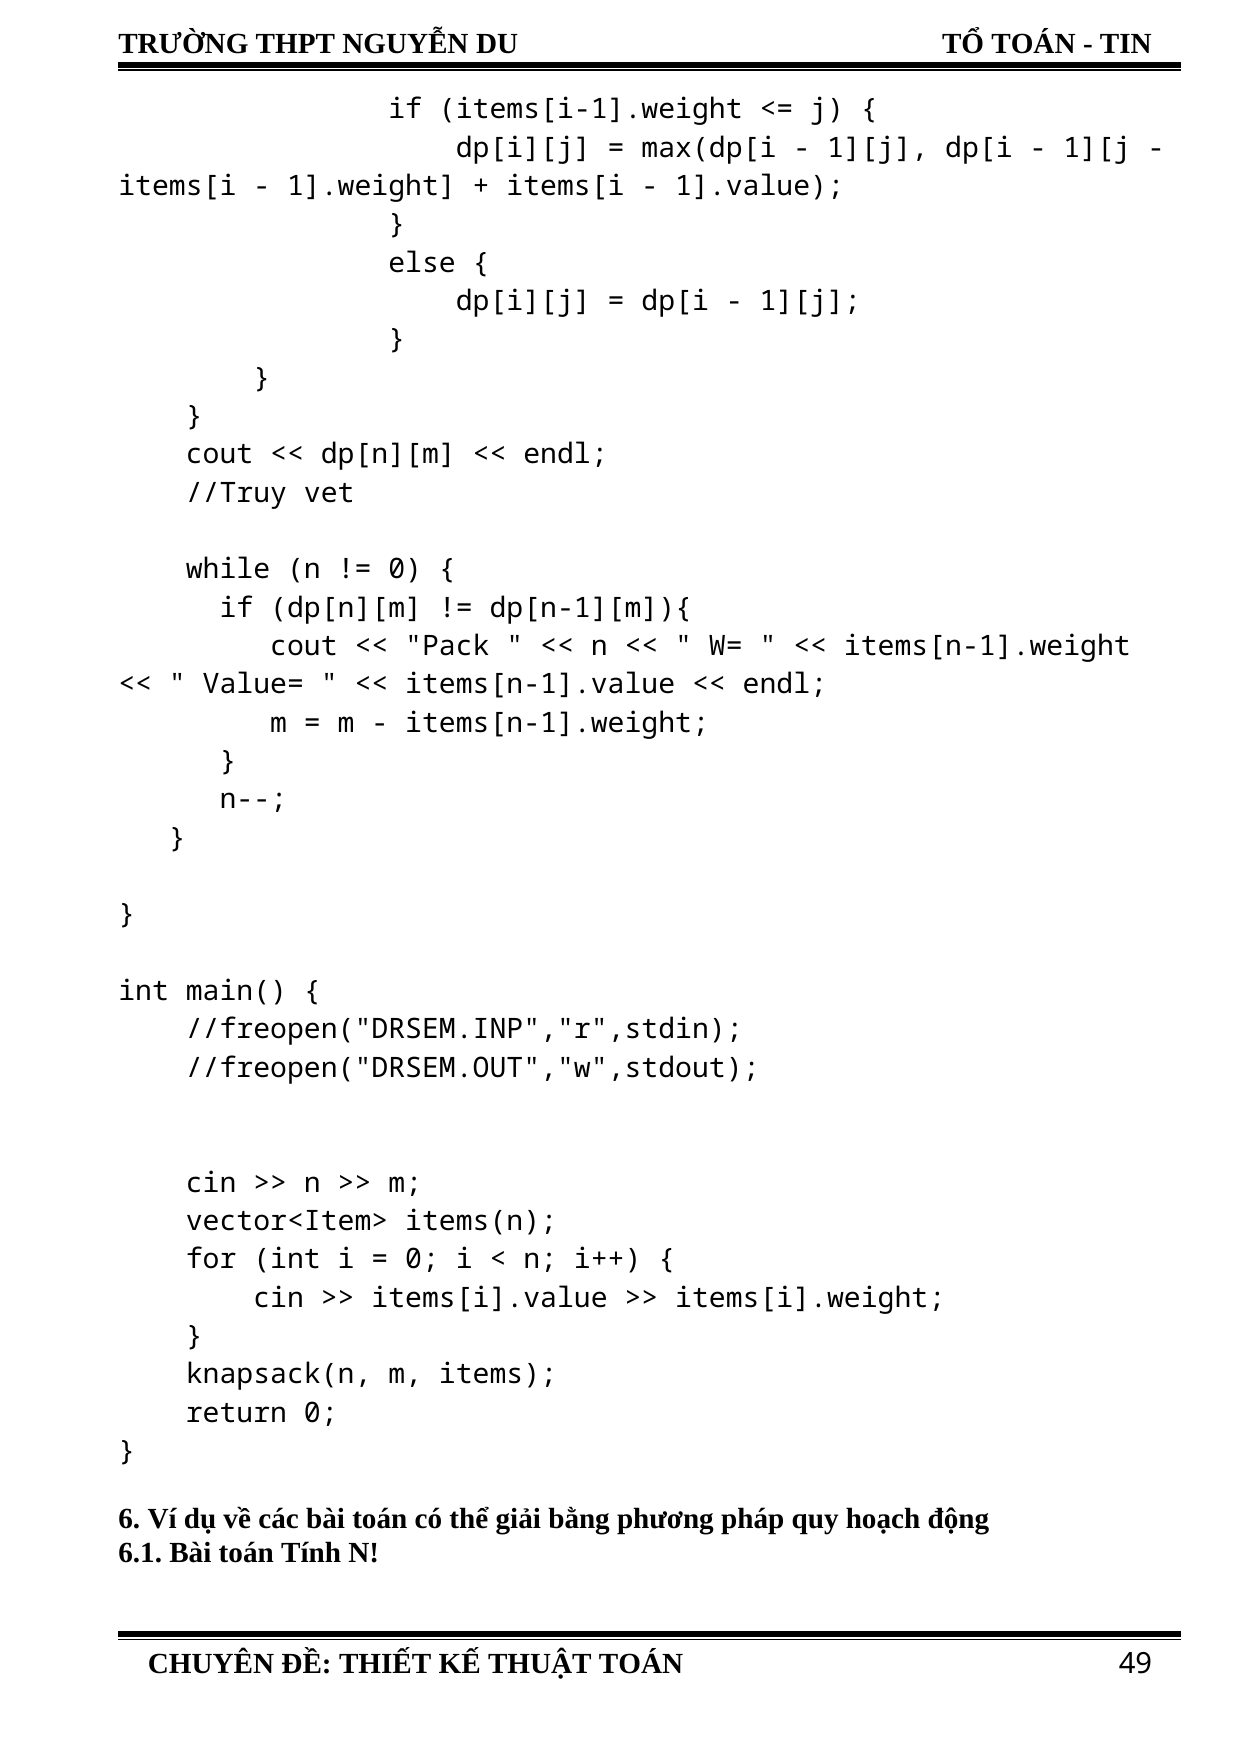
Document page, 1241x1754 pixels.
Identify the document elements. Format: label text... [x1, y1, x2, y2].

text if (dp[n][m] != dp[n-1][m]){ [118, 587, 1181, 625]
text //freopen("DRSEM.OUT","w",stdout); [118, 1047, 1181, 1085]
text vector<Item> items(n); [118, 1200, 1181, 1239]
text } [118, 1315, 1181, 1354]
text if (items[i-1].weight <= j) { [118, 89, 1181, 127]
text } [118, 817, 1181, 855]
text } [118, 395, 1181, 434]
text } [118, 740, 1181, 779]
text //Truy vet [118, 472, 1181, 510]
text dp[i][j] = dp[i - 1][j]; [118, 280, 1181, 319]
text n--; [118, 779, 1181, 817]
text cin >> n >> m; [118, 1162, 1181, 1200]
text else { [118, 242, 1181, 280]
text } [118, 204, 1181, 242]
text int main() { [118, 970, 1181, 1009]
text cout << "Pack " << n << " W= " << items[n-1].weight << " Value= " << items[n-1].value << endl; [118, 625, 1181, 702]
text cout << dp[n][m] << endl; [118, 434, 1181, 472]
text cin >> items[i].value >> items[i].weight; [118, 1277, 1181, 1315]
text } [118, 1430, 1181, 1469]
text } [118, 894, 1181, 932]
text knapsack(n, m, items); [118, 1354, 1181, 1392]
text dp[i][j] = max(dp[i - 1][j], dp[i - 1][j - items[i - 1].weight] + items[i - 1].value); [118, 127, 1181, 204]
text } [118, 319, 1181, 357]
text while (n != 0) { [118, 549, 1181, 587]
text //freopen("DRSEM.INP","r",stdin); [118, 1009, 1181, 1047]
text m = m - items[n-1].weight; [118, 702, 1181, 740]
text return 0; [118, 1392, 1181, 1430]
title 6.1. Bài toán Tính N! [118, 1535, 1181, 1569]
text 6. Ví dụ về các bài toán có thể giải bằng phương pháp quy hoạch động [118, 1502, 1183, 1535]
text } [118, 357, 1181, 395]
text for (int i = 0; i < n; i++) { [118, 1239, 1181, 1277]
